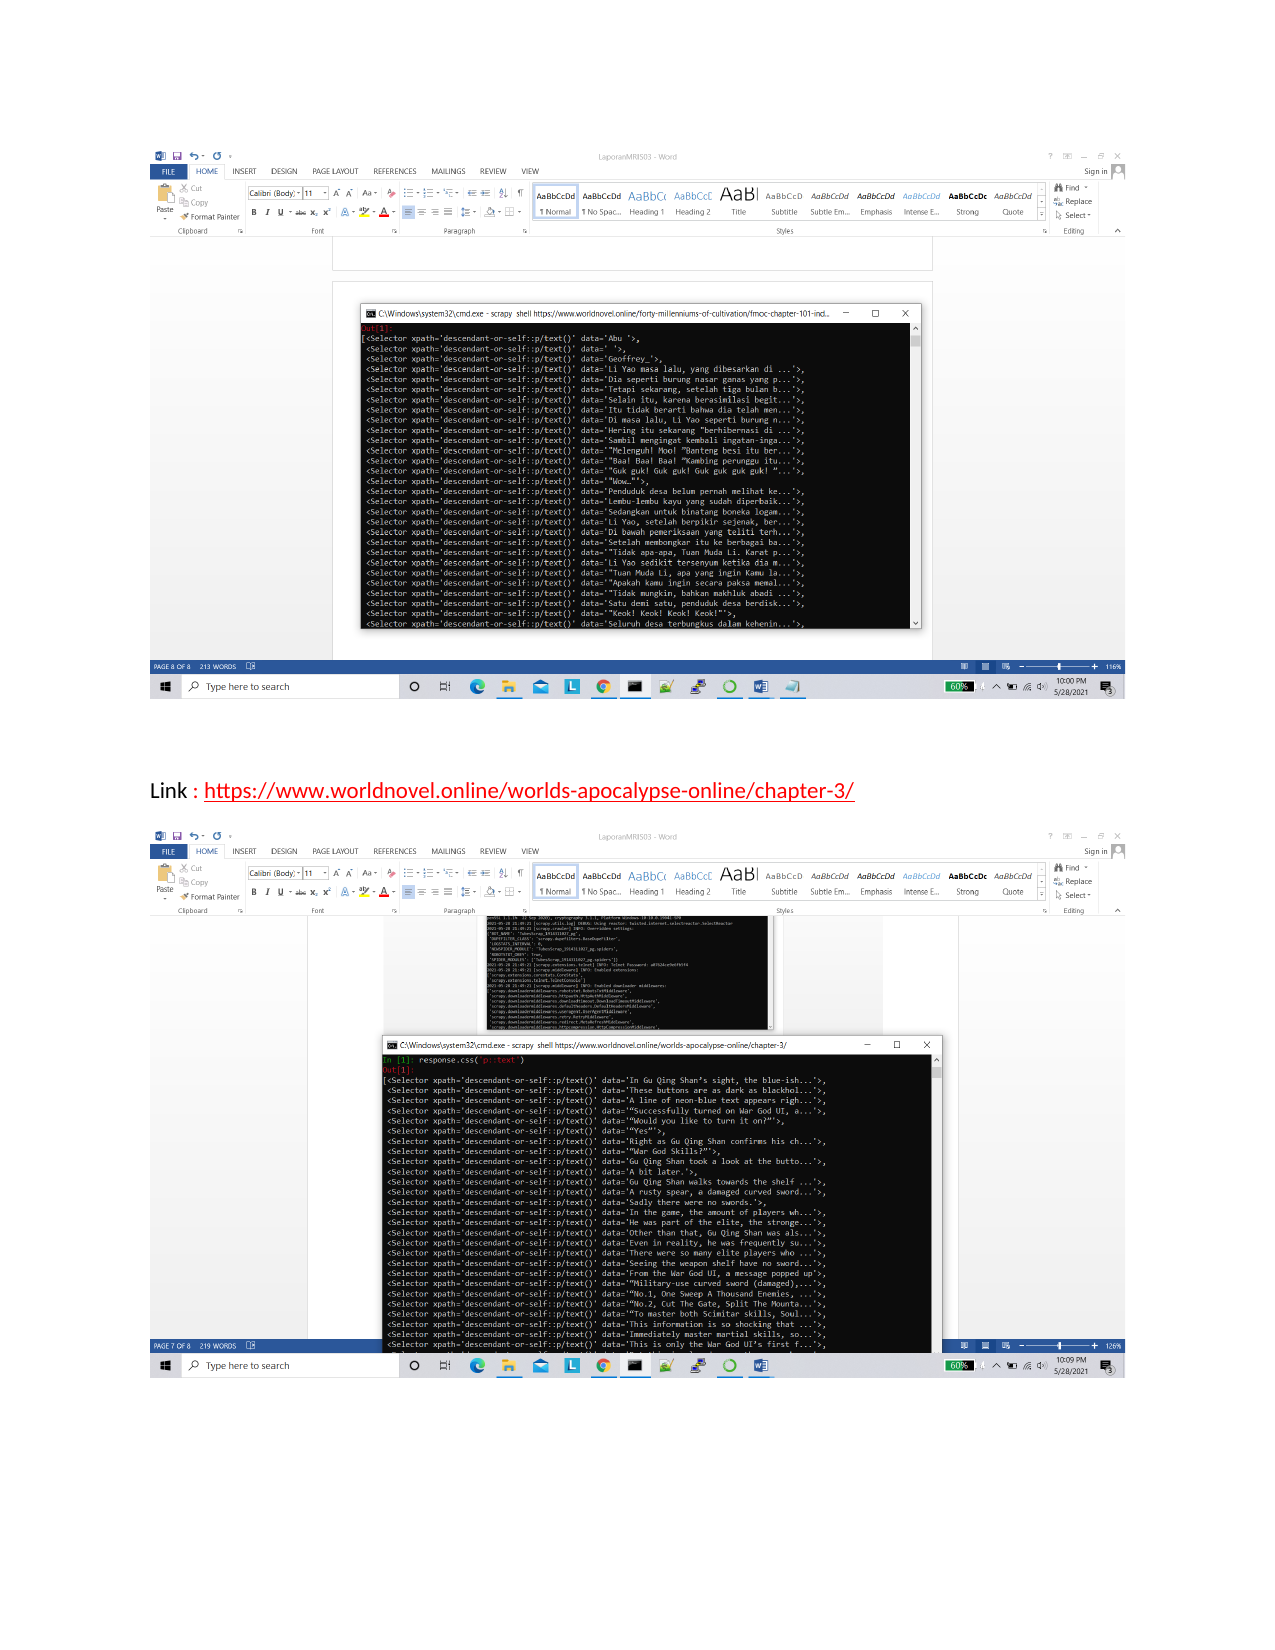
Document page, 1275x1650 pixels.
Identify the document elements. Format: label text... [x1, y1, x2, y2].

text Link : https://www.worldnovel.online/worlds-apocalypse-online/chapter-3/ [150, 776, 1125, 804]
picture [150, 829, 1125, 1378]
picture [150, 150, 1125, 699]
